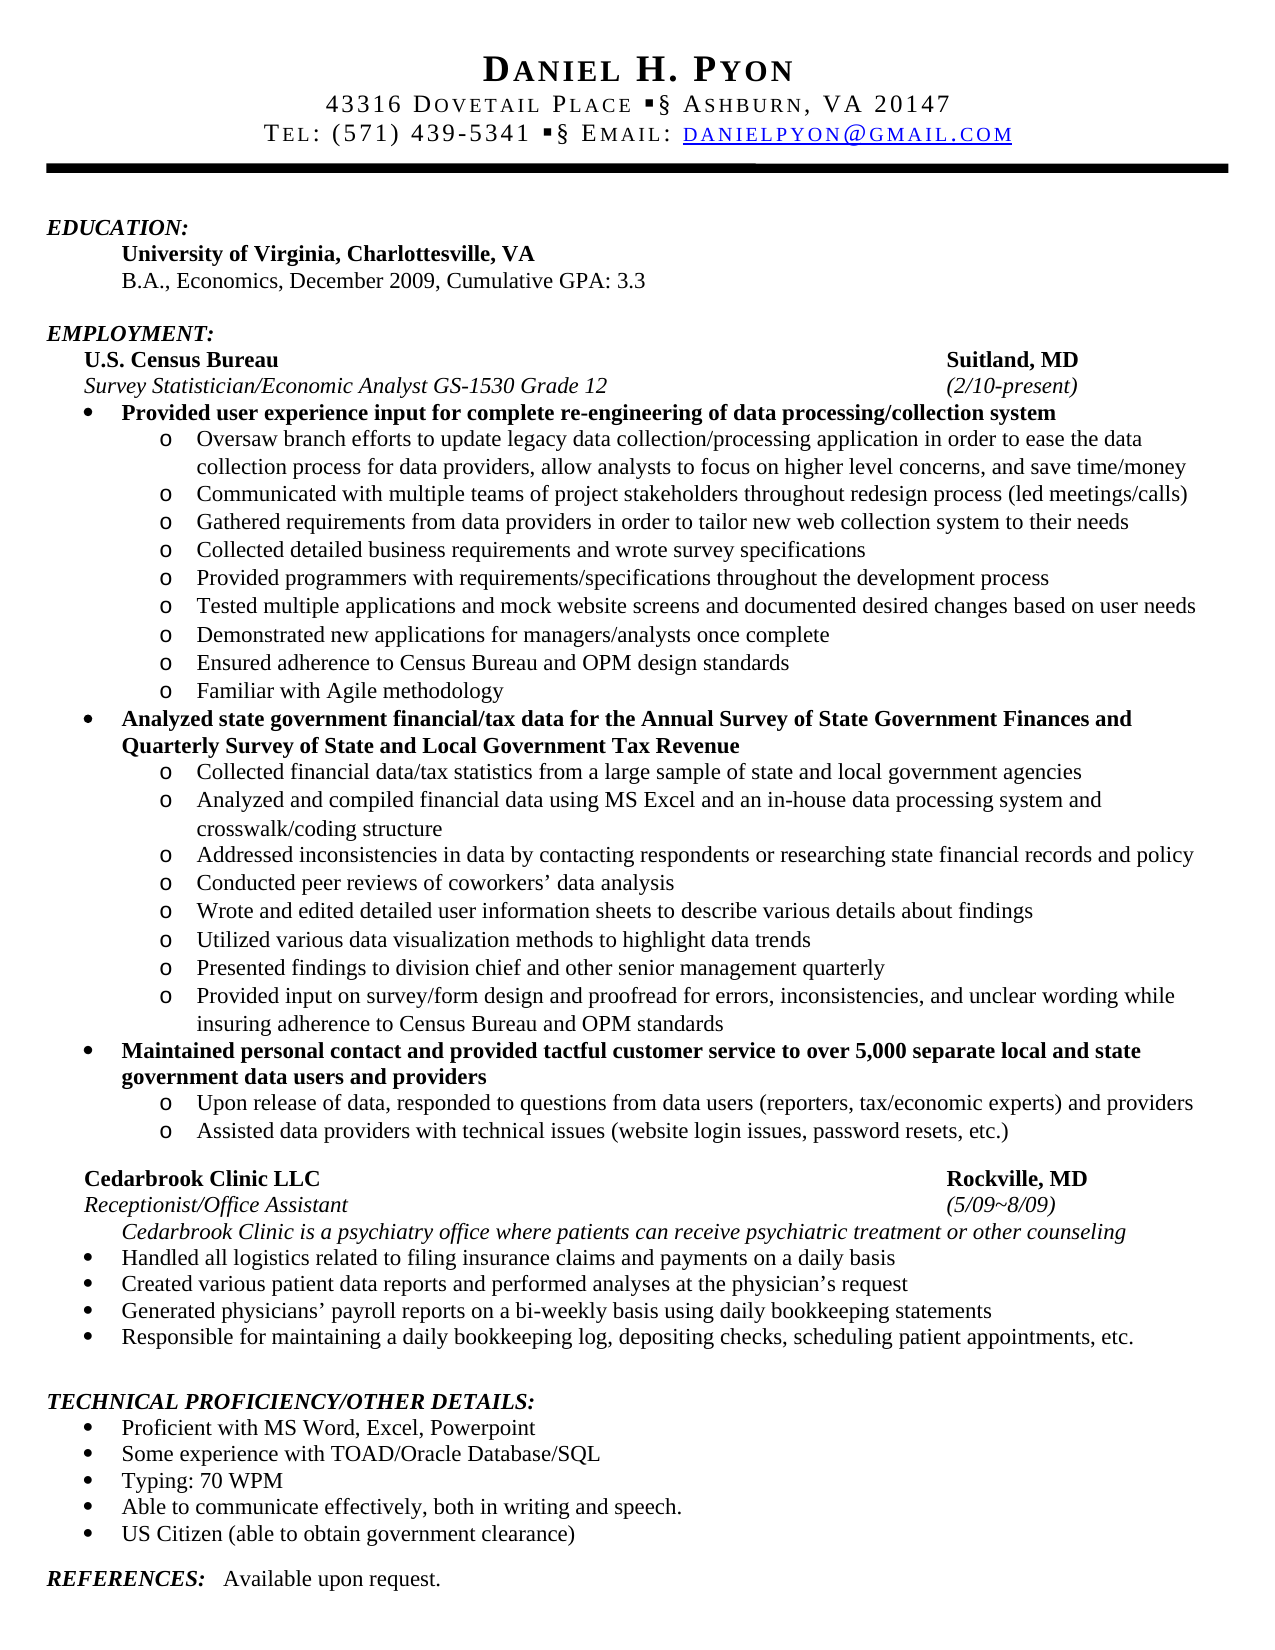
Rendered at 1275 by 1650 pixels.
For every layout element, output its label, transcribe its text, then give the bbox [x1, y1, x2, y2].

list Communicated with multiple teams of project stakeholders throughout redesign process (led meetings/calls) [159, 479, 1228, 508]
text U.S. Census Bureau Suitland, MD [84, 346, 1228, 372]
list Ensured adherence to Census Bureau and OPM design standards [159, 649, 1228, 677]
list Proficient with MS Word, Excel, Powerpoint [84, 1414, 1228, 1441]
text Tel: (571) 439-5341 § Email: danielpyon@gmail.com [46, 118, 1228, 147]
list Wrote and edited detailed user information sheets to describe various details about findings [159, 897, 1228, 926]
list Collected financial data/tax statistics from a large sample of state and local government agencies [159, 758, 1228, 786]
text EMPLOYMENT: [46, 319, 1228, 346]
list Typing: 70 WPM [84, 1467, 1228, 1493]
list Able to communicate effectively, both in writing and speech. [84, 1493, 1228, 1519]
text Cedarbrook Clinic is a psychiatry office where patients can receive psychiatric treatment or other counseling [121, 1218, 1228, 1244]
list Tested multiple applications and mock website screens and documented desired changes based on user needs [159, 592, 1228, 621]
text REFERENCES: Available upon request. [46, 1565, 1228, 1591]
list Oversaw branch efforts to update legacy data collection/processing application in order to ease the data collection process for data providers, allow analysts to focus on higher level concerns, and save time/money [159, 425, 1228, 479]
list Demonstrated new applications for managers/analysts once complete [159, 621, 1228, 649]
text EDUCATION: [46, 214, 1228, 241]
list Assisted data providers with technical issues (website login issues, password resets, etc.) [159, 1118, 1228, 1146]
list Addressed inconsistencies in data by contacting respondents or researching state financial records and policy [159, 841, 1228, 869]
list Upon release of data, responded to questions from data users (reporters, tax/economic experts) and providers [159, 1089, 1228, 1118]
list Some experience with TOAD/Oracle Database/SQL [84, 1441, 1228, 1467]
list Collected detailed business requirements and wrote survey specifications [159, 536, 1228, 564]
text Daniel H. Pyon [46, 46, 1228, 89]
text Cedarbrook Clinic LLC Rockville, MD Receptionist/Office Assistant (5/09~8/09) [84, 1165, 1228, 1218]
list Created various patient data reports and performed analyses at the physician’s request [84, 1270, 1228, 1297]
list Provided user experience input for complete re-engineering of data processing/collection system [84, 399, 1228, 425]
list Maintained personal contact and provided tactful customer service to over 5,000 separate local and state government data users and providers [84, 1037, 1228, 1089]
list Analyzed state government financial/tax data for the Annual Survey of State Government Finances and Quarterly Survey of State and Local Government Tax Revenue [84, 705, 1228, 758]
list Gathered requirements from data providers in order to tailor new web collection system to their needs [159, 508, 1228, 536]
text Survey Statistician/Economic Analyst GS-1530 Grade 12 (2/10-present) [84, 372, 1228, 399]
list Responsible for maintaining a daily bookkeeping log, depositing checks, scheduling patient appointments, etc. [84, 1323, 1228, 1349]
list Generated physicians’ payroll reports on a bi-weekly basis using daily bookkeeping statements [84, 1297, 1228, 1323]
list Handled all logistics related to filing insurance claims and payments on a daily basis [84, 1244, 1228, 1270]
list Familiar with Agile methodology [159, 677, 1228, 705]
text TECHNICAL PROFICIENCY/OTHER DETAILS: [46, 1388, 1228, 1414]
text University of Virginia, Charlottesville, VA [46, 241, 1228, 267]
list Provided input on survey/form design and proofread for errors, inconsistencies, and unclear wording while insuring adherence to Census Bureau and OPM standards [159, 982, 1228, 1037]
list Utilized various data visualization methods to highlight data trends [159, 926, 1228, 954]
list Presented findings to division chief and other senior management quarterly [159, 954, 1228, 982]
list US Citizen (able to obtain government clearance) [84, 1519, 1228, 1546]
list Analyzed and compiled financial data using MS Excel and an in-house data processing system and crosswalk/coding structure [159, 786, 1228, 841]
list Provided programmers with requirements/specifications throughout the development process [159, 564, 1228, 592]
text 43316 Dovetail Place § Ashburn, VA 20147 [46, 89, 1228, 118]
text B.A., Economics, December 2009, Cumulative GPA: 3.3 [46, 267, 1228, 293]
list Conducted peer reviews of coworkers’ data analysis [159, 869, 1228, 897]
